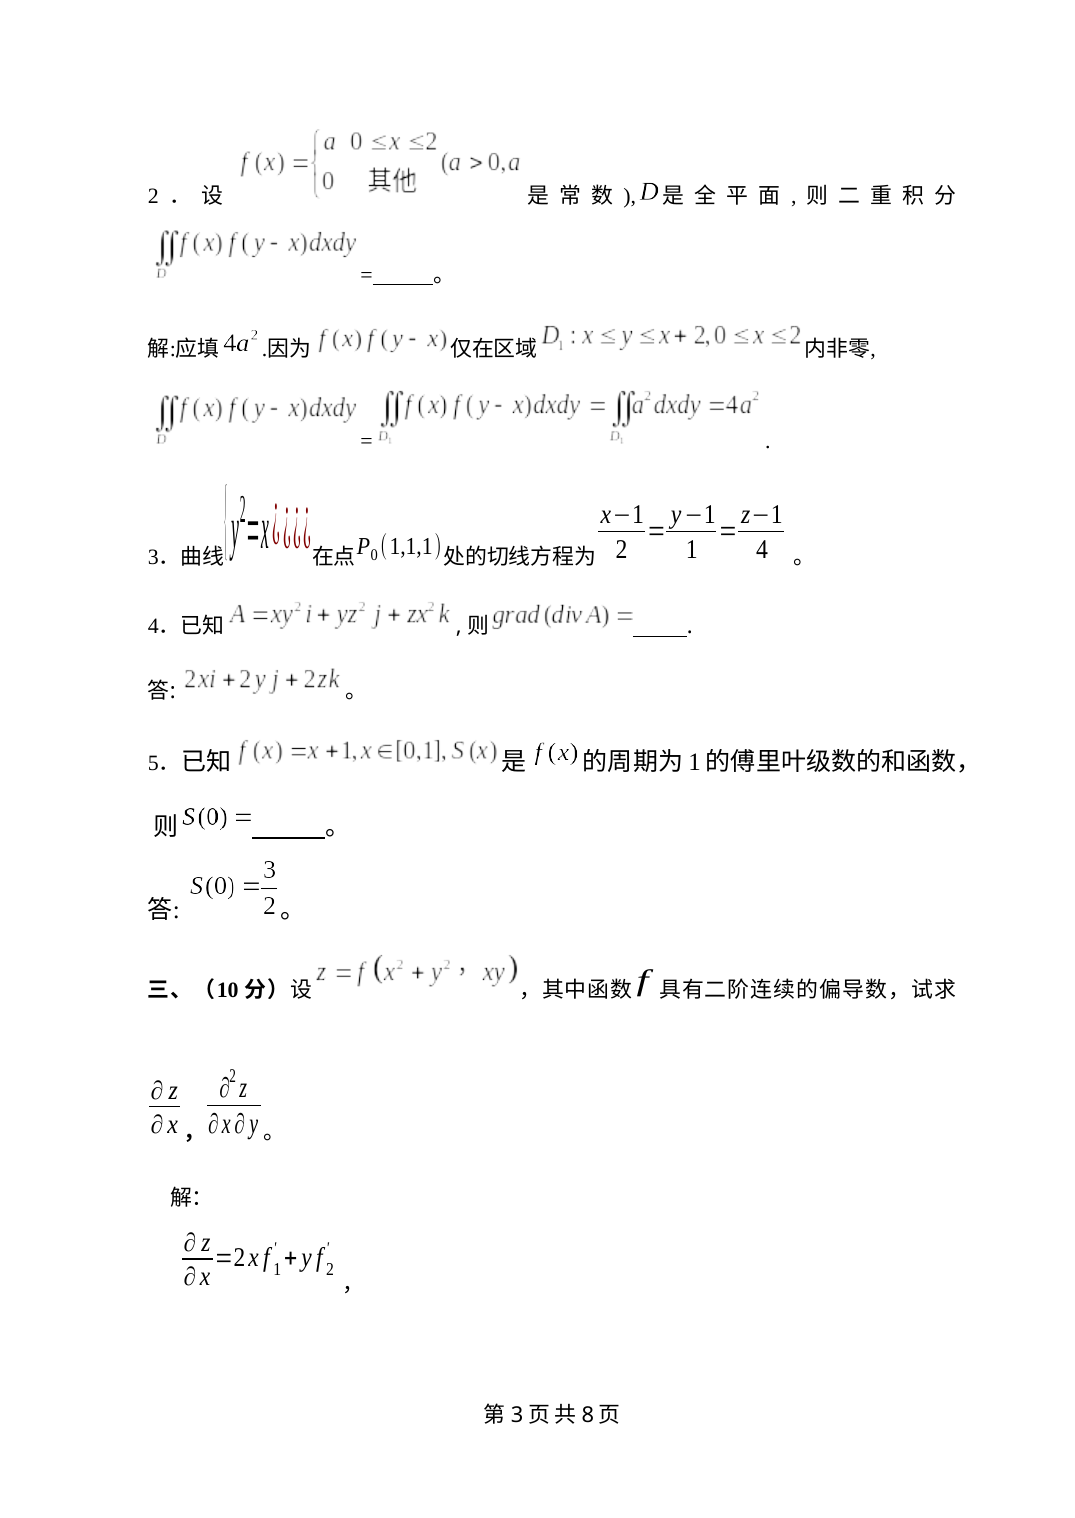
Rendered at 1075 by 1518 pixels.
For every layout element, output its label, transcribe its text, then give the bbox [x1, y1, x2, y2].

text 3．曲线在点处的切线方程为 。 [148, 481, 957, 579]
text 5．已知是的周期为1的傅里叶级数的和函数， 则 。 [148, 725, 957, 855]
text ， [148, 1228, 957, 1325]
text 答: 。 [148, 855, 957, 952]
text 答: 。 [148, 660, 957, 725]
text 2．设是常数),是全平面,则二重积分= 。 [148, 124, 957, 319]
text =. [148, 384, 957, 481]
text 4．已知, 则 . [148, 595, 957, 660]
text 解:应填.因为仅在区域内非零, [148, 319, 957, 384]
text 三、（10分）设，其中函数具有二阶连续的偏导数，试求，。 [148, 952, 957, 1163]
text 解： [148, 1179, 957, 1212]
